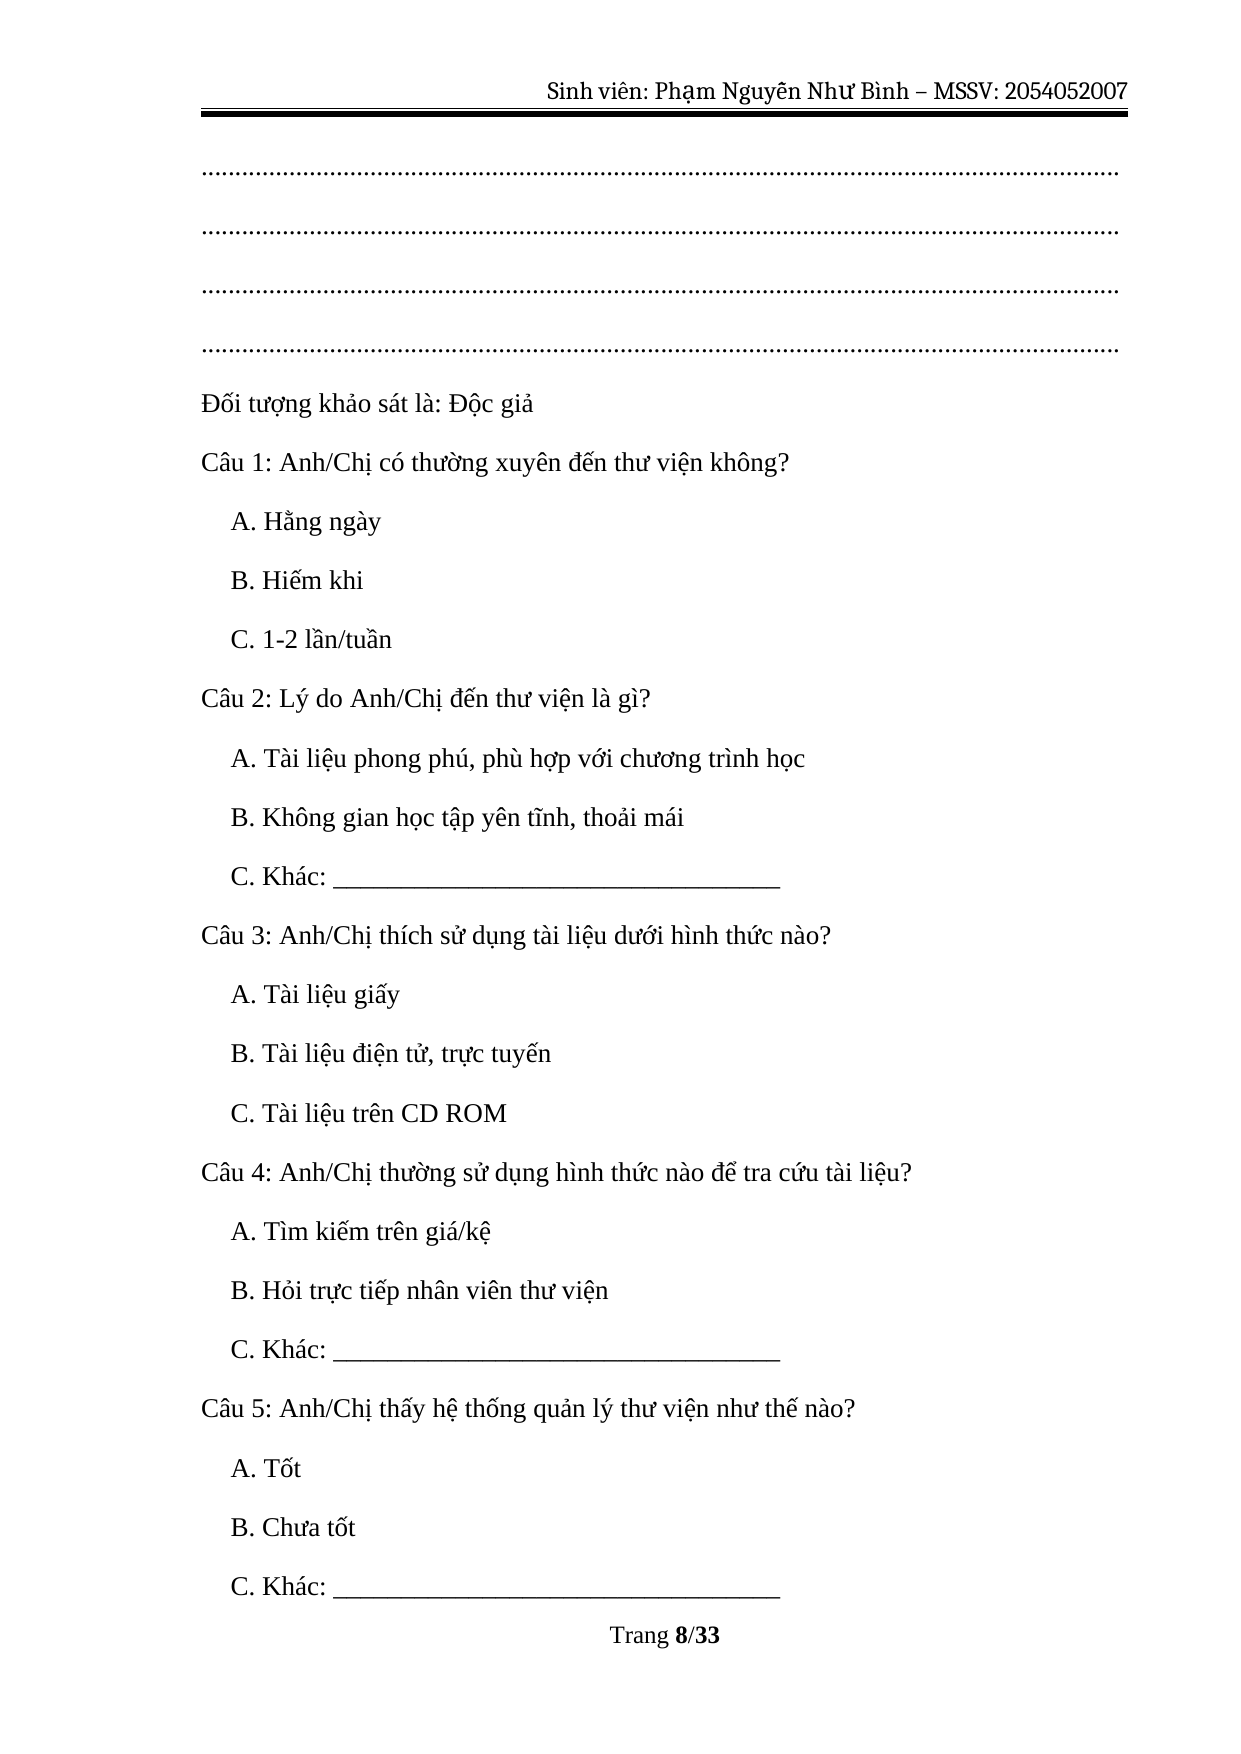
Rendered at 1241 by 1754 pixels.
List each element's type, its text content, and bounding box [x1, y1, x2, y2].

text A. Tài liệu giấy [230, 978, 1128, 1009]
text A. Tìm kiếm trên giá/kệ [230, 1215, 1128, 1246]
text ........................................................................................................................................ [201, 209, 1128, 240]
text ........................................................................................................................................ [201, 268, 1128, 299]
text C. Khác: _________________________________ [230, 1333, 1128, 1364]
text Đối tượng khảo sát là: Độc giả [201, 387, 1128, 418]
text B. Hỏi trực tiếp nhân viên thư viện [230, 1274, 1128, 1305]
text Câu 3: Anh/Chị thích sử dụng tài liệu dưới hình thức nào? [201, 919, 1128, 950]
text A. Hằng ngày [230, 505, 1128, 536]
text Câu 2: Lý do Anh/Chị đến thư viện là gì? [201, 682, 1128, 714]
text ........................................................................................................................................ [201, 327, 1128, 359]
text Câu 1: Anh/Chị có thường xuyên đến thư viện không? [201, 446, 1128, 477]
text B. Chưa tốt [230, 1511, 1128, 1542]
text Câu 4: Anh/Chị thường sử dụng hình thức nào để tra cứu tài liệu? [201, 1156, 1128, 1187]
text ........................................................................................................................................ [201, 150, 1128, 181]
text C. Khác: _________________________________ [230, 860, 1128, 891]
text B. Không gian học tập yên tĩnh, thoải mái [230, 801, 1128, 832]
text C. Tài liệu trên CD ROM [230, 1097, 1128, 1128]
text C. 1-2 lần/tuần [230, 623, 1128, 654]
text B. Hiếm khi [230, 564, 1128, 595]
text Câu 5: Anh/Chị thấy hệ thống quản lý thư viện như thế nào? [201, 1392, 1128, 1424]
text C. Khác: _________________________________ [230, 1570, 1128, 1601]
text A. Tài liệu phong phú, phù hợp với chương trình học [230, 742, 1128, 773]
text A. Tốt [230, 1452, 1128, 1483]
text B. Tài liệu điện tử, trực tuyến [230, 1037, 1128, 1069]
